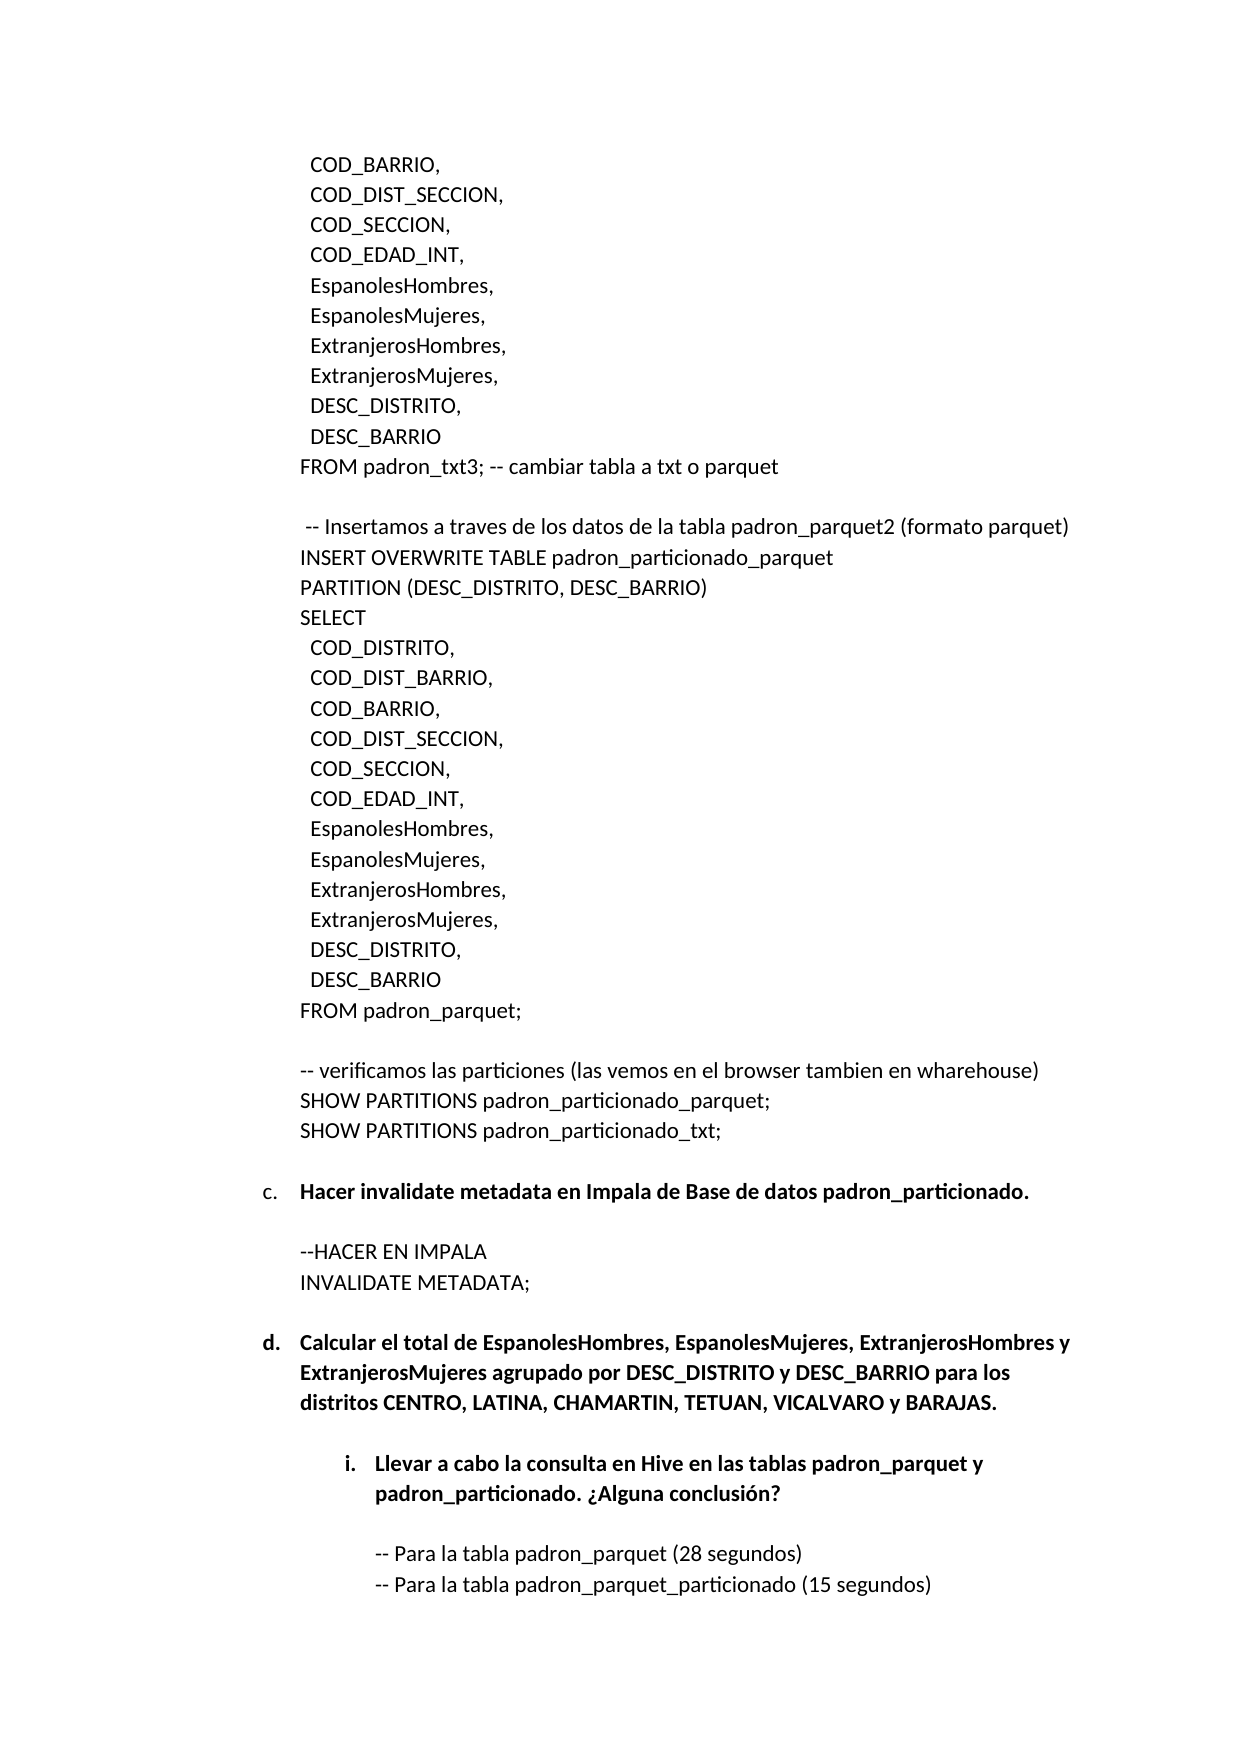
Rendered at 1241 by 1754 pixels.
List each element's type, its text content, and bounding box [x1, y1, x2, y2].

list -- Para la tabla padron_parquet (28 segundos) [375, 1539, 1090, 1568]
list COD_SECCION, [300, 210, 1090, 238]
list COD_EDAD_INT, [300, 241, 1090, 269]
list SELECT [300, 603, 1090, 631]
list INSERT OVERWRITE TABLE padron_particionado_parquet [300, 543, 1090, 571]
list DESC_BARRIO [300, 422, 1090, 450]
list EspanolesHombres, [300, 271, 1090, 299]
list SHOW PARTITIONS padron_particionado_parquet; [300, 1086, 1090, 1114]
list FROM padron_txt3; -- cambiar tabla a txt o parquet [300, 452, 1090, 480]
list INVALIDATE METADATA; [300, 1268, 1090, 1296]
list -- verificamos las particiones (las vemos en el browser tambien en wharehouse) [300, 1056, 1090, 1084]
list -- Insertamos a traves de los datos de la tabla padron_parquet2 (formato parquet) [300, 512, 1090, 541]
list COD_DIST_BARRIO, [300, 663, 1090, 692]
list ExtranjerosHombres, [300, 875, 1090, 903]
list FROM padron_parquet; [300, 996, 1090, 1024]
list COD_SECCION, [300, 754, 1090, 782]
list COD_EDAD_INT, [300, 784, 1090, 812]
list --HACER EN IMPALA [300, 1237, 1090, 1266]
list COD_DIST_SECCION, [300, 180, 1090, 208]
list COD_BARRIO, [300, 150, 1090, 178]
list EspanolesMujeres, [300, 845, 1090, 873]
list COD_DIST_SECCION, [300, 724, 1090, 752]
list Hacer invalidate metadata en Impala de Base de datos padron_particionado. [262, 1177, 1090, 1205]
list ExtranjerosMujeres, [300, 361, 1090, 389]
list Llevar a cabo la consulta en Hive en las tablas padron_parquet y padron_particionado. ¿Alguna conclusión? [356, 1449, 1090, 1507]
list ExtranjerosHombres, [300, 331, 1090, 359]
list PARTITION (DESC_DISTRITO, DESC_BARRIO) [300, 573, 1090, 601]
list DESC_DISTRITO, [300, 935, 1090, 963]
list SHOW PARTITIONS padron_particionado_txt; [300, 1117, 1090, 1145]
list EspanolesHombres, [300, 814, 1090, 843]
list DESC_BARRIO [300, 966, 1090, 994]
list ExtranjerosMujeres, [300, 905, 1090, 933]
list COD_BARRIO, [300, 694, 1090, 722]
list DESC_DISTRITO, [300, 392, 1090, 420]
list EspanolesMujeres, [300, 301, 1090, 329]
list Calcular el total de EspanolesHombres, EspanolesMujeres, ExtranjerosHombres y ExtranjerosMujeres agrupado por DESC_DISTRITO y DESC_BARRIO para los distritos CENTRO, LATINA, CHAMARTIN, TETUAN, VICALVARO y BARAJAS. [262, 1328, 1090, 1417]
list -- Para la tabla padron_parquet_particionado (15 segundos) [375, 1570, 1090, 1598]
list COD_DISTRITO, [300, 633, 1090, 661]
